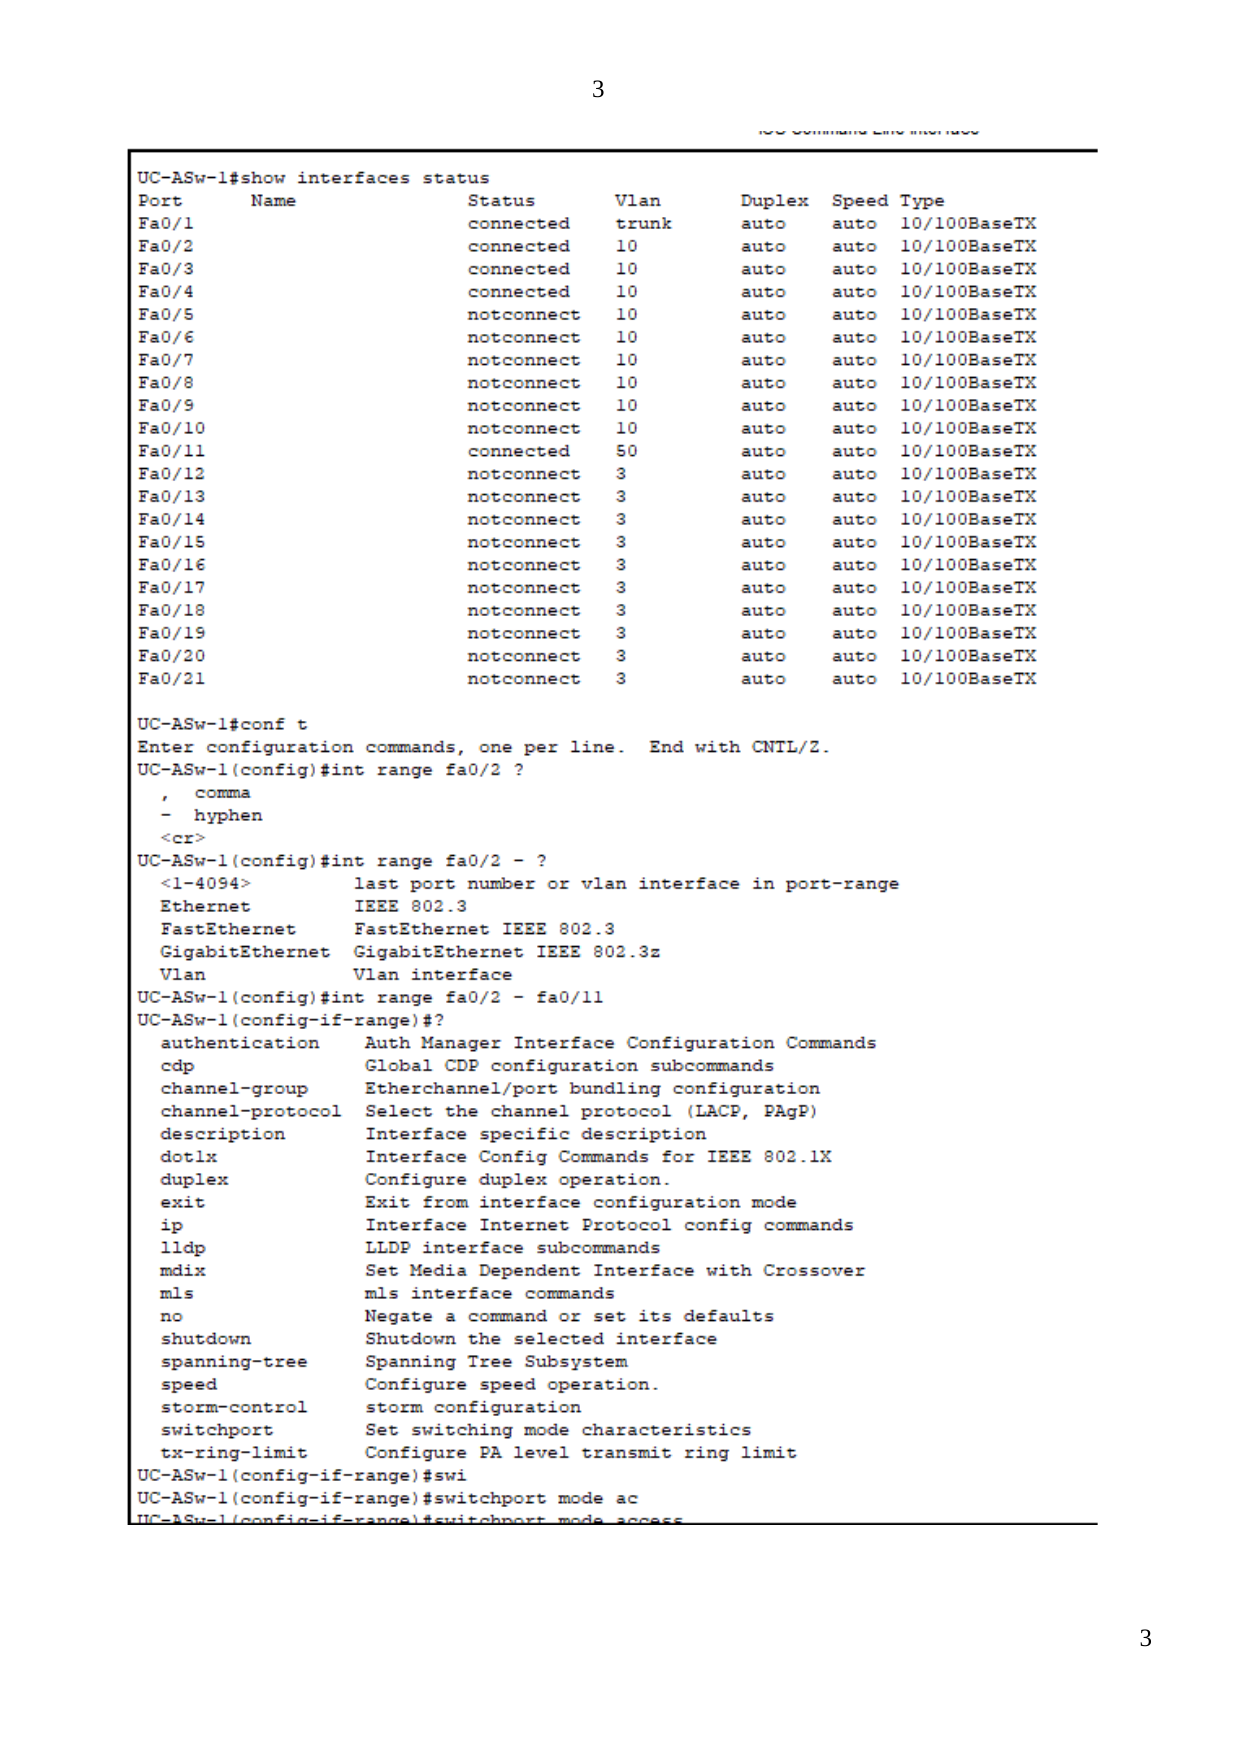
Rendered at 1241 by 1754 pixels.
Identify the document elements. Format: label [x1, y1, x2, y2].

picture [118, 131, 1098, 1525]
